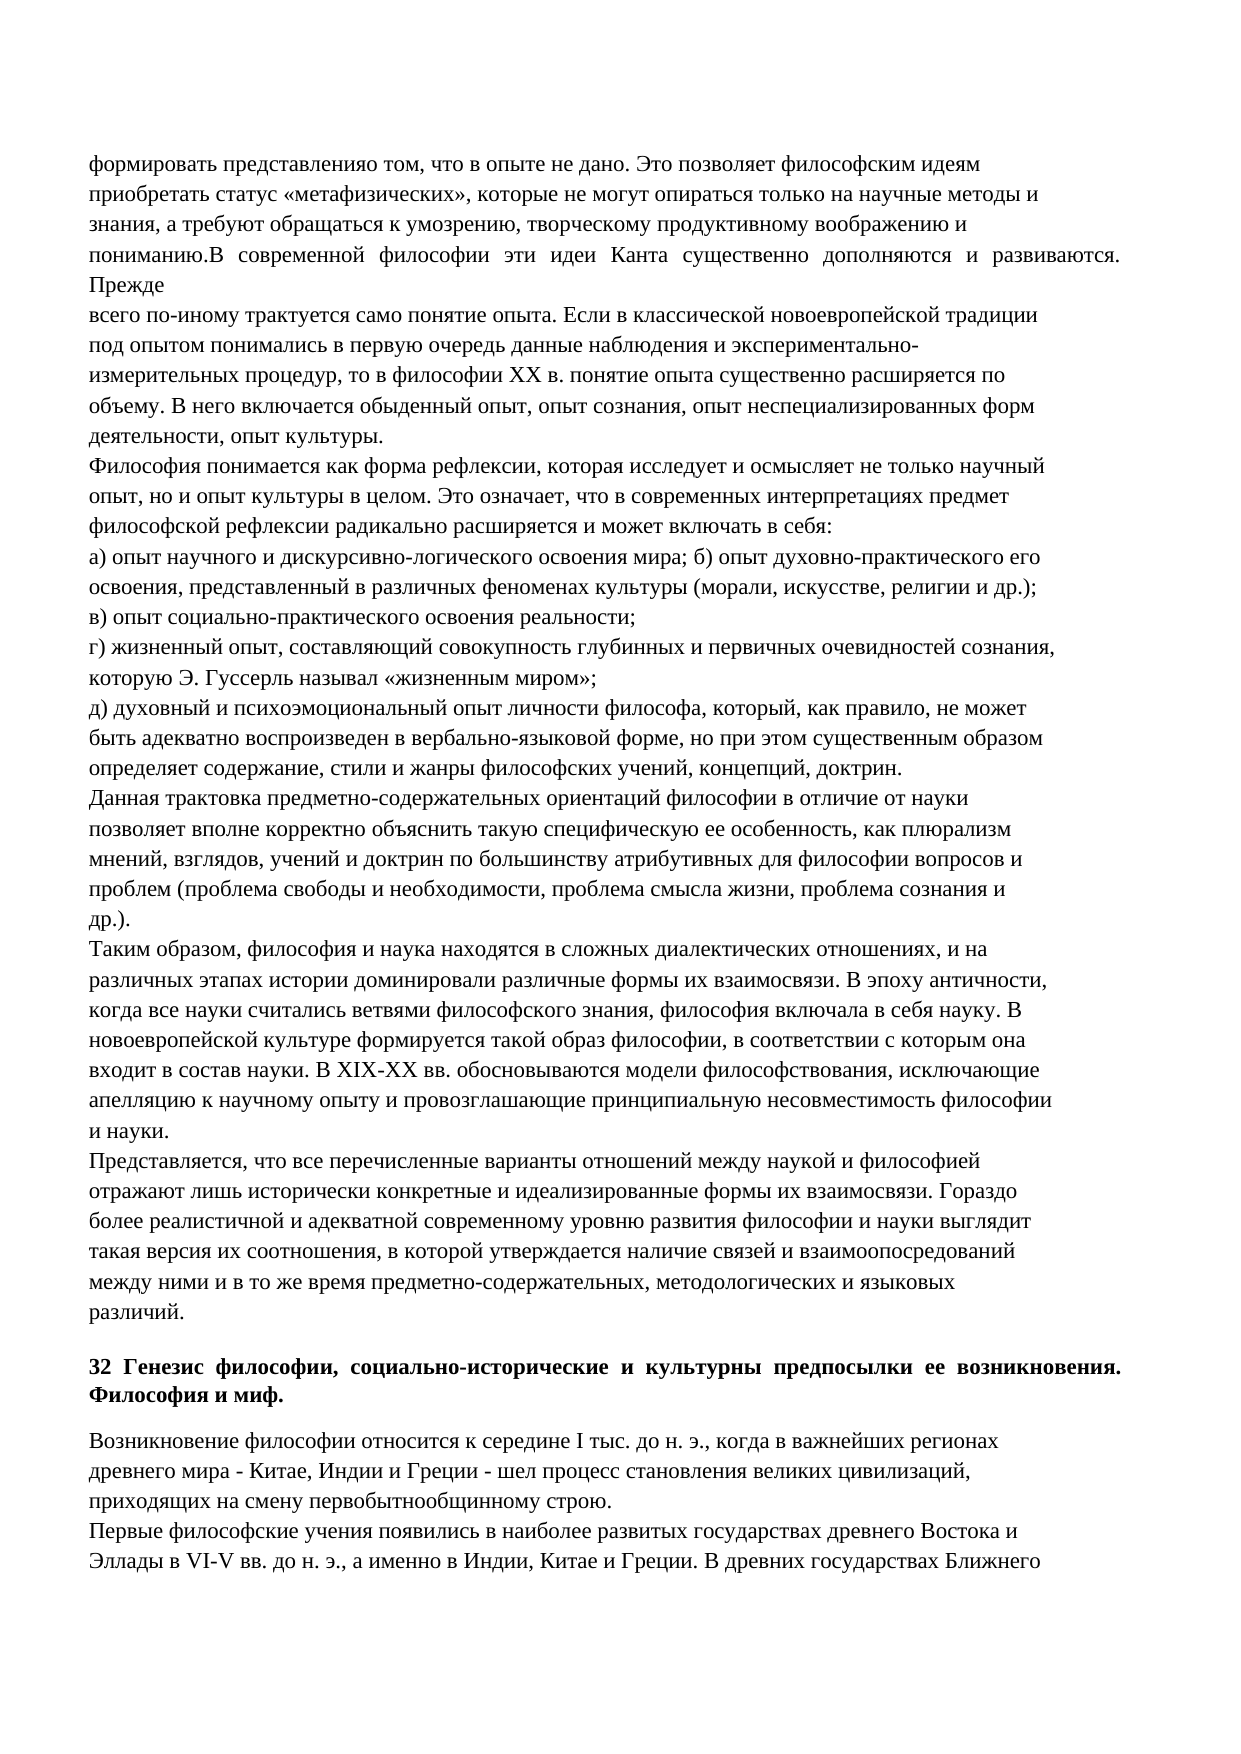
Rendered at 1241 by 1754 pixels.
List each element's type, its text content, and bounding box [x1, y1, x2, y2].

text мнений, взглядов, учений и доктрин по большинству атрибутивных для философии вопросов и [88, 845, 1122, 871]
text различий. [88, 1298, 1122, 1324]
text определяет содержание, стили и жанры философских учений, концепций, доктрин. [88, 754, 1122, 781]
text различных этапах истории доминировали различные формы их взаимосвязи. В эпоху античности, [88, 966, 1122, 992]
text освоения, представленный в различных феноменах культуры (морали, искусстве, религии и др.); [88, 573, 1122, 599]
text приобретать статус «метафизических», которые не могут опираться только на научные методы и [88, 180, 1122, 207]
text а) опыт научного и дискурсивно-логического освоения мира; б) опыт духовно-практического его [88, 543, 1122, 569]
text Представляется, что все перечисленные варианты отношений между наукой и философией [88, 1147, 1122, 1173]
text древнего мира - Китае, Индии и Греции - шел процесс становления великих цивилизаций, [88, 1457, 1122, 1483]
text др.). [88, 905, 1122, 932]
text которую Э. Гуссерль называл «жизненным миром»; [88, 663, 1122, 690]
text такая версия их соотношения, в которой утверждается наличие связей и взаимоопосредований [88, 1237, 1122, 1264]
text быть адекватно воспроизведен в вербально-языковой форме, но при этом существенным образом [88, 724, 1122, 750]
text приходящих на смену первобытнообщинному строю. [88, 1487, 1122, 1513]
text отражают лишь исторически конкретные и идеализированные формы их взаимосвязи. Гораздо [88, 1177, 1122, 1203]
text измерительных процедур, то в философии ХХ в. понятие опыта существенно расширяется по [88, 361, 1122, 388]
text новоевропейской культуре формируется такой образ философии, в соответствии с которым она [88, 1026, 1122, 1052]
text под опытом понимались в первую очередь данные наблюдения и экспериментально- [88, 331, 1122, 358]
text Первые философские учения появились в наиболее развитых государствах древнего Востока и [88, 1517, 1122, 1544]
text опыт, но и опыт культуры в целом. Это означает, что в современных интерпретациях предмет [88, 482, 1122, 509]
text в) опыт социально-практического освоения реальности; [88, 603, 1122, 629]
text входит в состав науки. В ХIХ-ХХ вв. обосновываются модели философствования, исключающие [88, 1056, 1122, 1083]
text Возникновение философии относится к середине I тыс. до н. э., когда в важнейших регионах [88, 1427, 1122, 1453]
text позволяет вполне корректно объяснить такую специфическую ее особенность, как плюрализм [88, 814, 1122, 841]
subtitle 32 Генезис философии, социально-исторические и культурны предпосылки ее возникновения. Философия и миф. [88, 1353, 1122, 1408]
text объему. В него включается обыденный опыт, опыт сознания, опыт неспециализированных форм [88, 392, 1122, 418]
text деятельности, опыт культуры. [88, 422, 1122, 448]
text Данная трактовка предметно-содержательных ориентаций философии в отличие от науки [88, 784, 1122, 811]
text пониманию.В современной философии эти идеи Канта существенно дополняются и развиваются. Прежде [88, 241, 1122, 297]
text формировать представленияо том, что в опыте не дано. Это позволяет философским идеям [88, 150, 1122, 176]
text и науки. [88, 1117, 1122, 1143]
text Философия понимается как форма рефлексии, которая исследует и осмысляет не только научный [88, 452, 1122, 478]
text г) жизненный опыт, составляющий совокупность глубинных и первичных очевидностей сознания, [88, 633, 1122, 660]
text знания, а требуют обращаться к умозрению, творческому продуктивному воображению и [88, 210, 1122, 237]
text более реалистичной и адекватной современному уровню развития философии и науки выглядит [88, 1207, 1122, 1234]
text Эллады в VI-V вв. до н. э., а именно в Индии, Китае и Греции. В древних государствах Ближнего [88, 1547, 1122, 1574]
text Таким образом, философия и наука находятся в сложных диалектических отношениях, и на [88, 935, 1122, 962]
text проблем (проблема свободы и необходимости, проблема смысла жизни, проблема сознания и [88, 875, 1122, 901]
text между ними и в то же время предметно-содержательных, методологических и языковых [88, 1268, 1122, 1294]
text апелляцию к научному опыту и провозглашающие принципиальную несовместимость философии [88, 1086, 1122, 1113]
text философской рефлексии радикально расширяется и может включать в себя: [88, 512, 1122, 539]
text когда все науки считались ветвями философского знания, философия включала в себя науку. В [88, 996, 1122, 1022]
text всего по-иному трактуется само понятие опыта. Если в классической новоевропейской традиции [88, 301, 1122, 327]
text д) духовный и психоэмоциональный опыт личности философа, который, как правило, не может [88, 694, 1122, 720]
